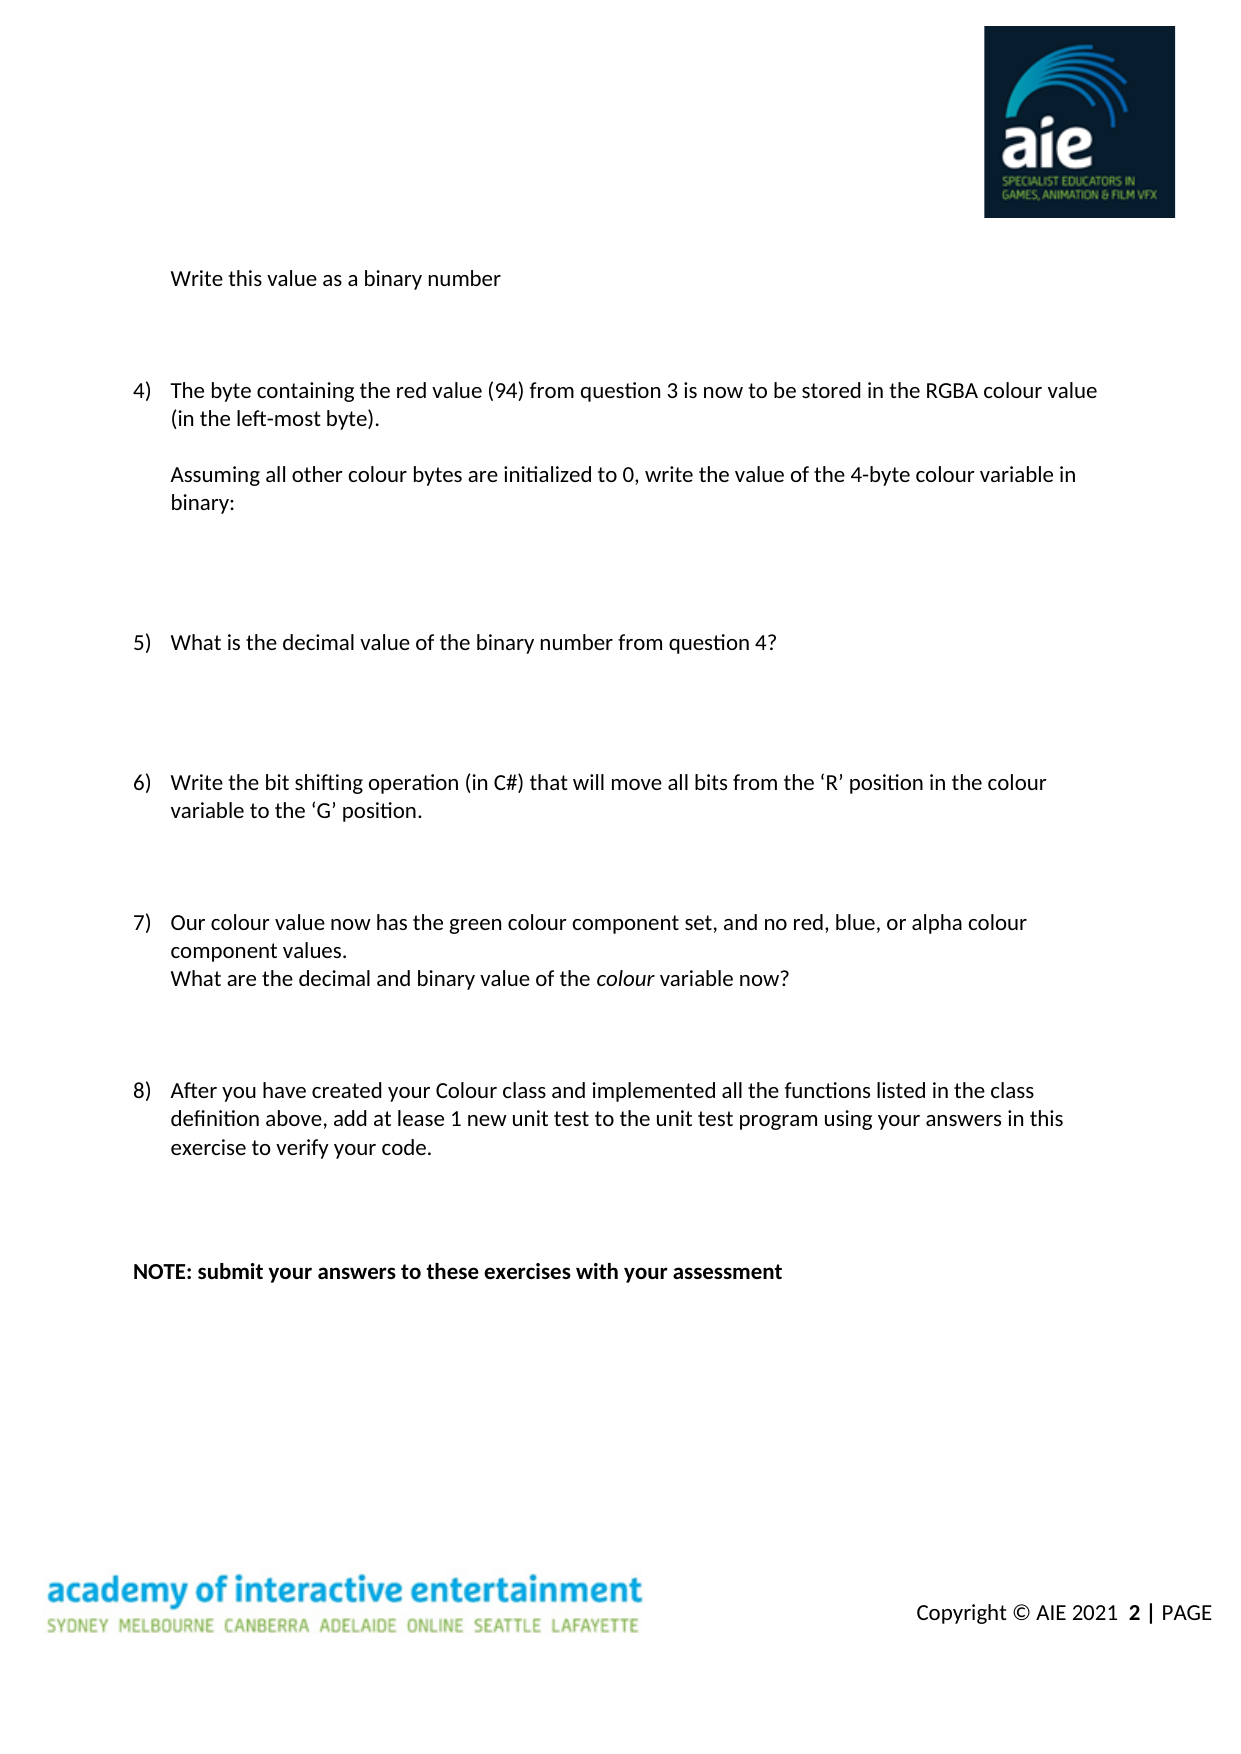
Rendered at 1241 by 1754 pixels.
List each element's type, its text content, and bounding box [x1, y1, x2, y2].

list After you have created your Colour class and implemented all the functions listed in the class definition above, add at lease 1 new unit test to the unit test program using your answers in this exercise to verify your code. [133, 1077, 1107, 1161]
list Assuming all other colour bytes are initialized to 0, write the value of the 4-byte colour variable in binary: [170, 432, 1107, 544]
text NOTE: submit your answers to these exercises with your assessment [133, 1257, 1107, 1285]
list What is the decimal value of the binary number from question 4? [133, 628, 1107, 656]
picture [984, 26, 1175, 218]
list The byte containing the red value (94) from question 3 is now to be stored in the RGBA colour value (in the left-most byte). [133, 376, 1107, 432]
list Write the bit shifting operation (in C#) that will move all bits from the ‘R’ position in the colour variable to the ‘G’ position. [133, 768, 1107, 908]
list Our colour value now has the green colour component set, and no red, blue, or alpha colour component values. What are the decimal and binary value of the colour variable now? [133, 908, 1107, 1021]
picture [42, 1568, 646, 1644]
